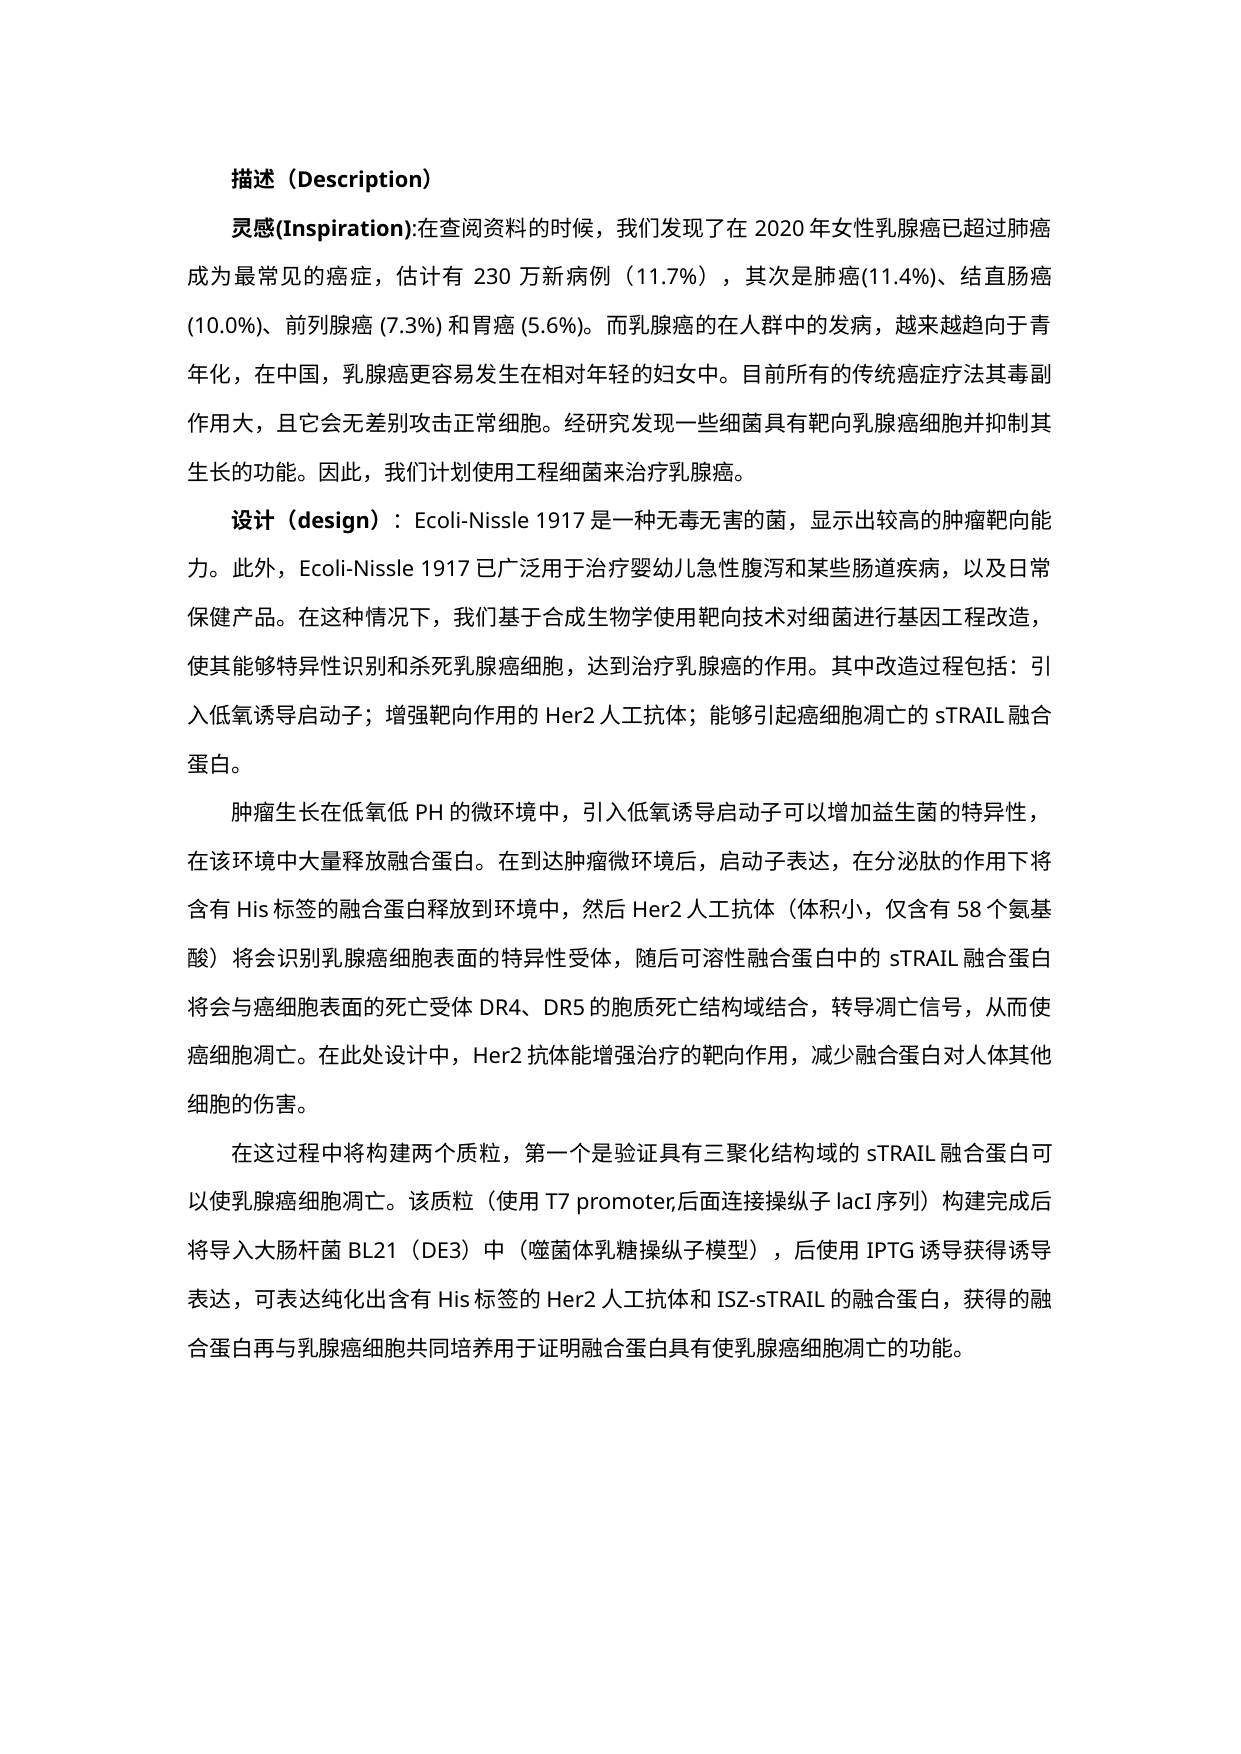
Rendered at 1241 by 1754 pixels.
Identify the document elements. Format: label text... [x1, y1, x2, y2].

text 描述（Description） [187, 162, 1053, 194]
text 设计（design）：Ecoli-Nissle 1917是一种无毒无害的菌，显示出较高的肿瘤靶向能力。此外，Ecoli-Nissle 1917已广泛用于治疗婴幼儿急性腹泻和某些肠道疾病，以及日常保健产品。在这种情况下，我们基于合成生物学使用靶向技术对细菌进行基因工程改造，使其能够特异性识别和杀死乳腺癌细胞，达到治疗乳腺癌的作用。其中改造过程包括：引入低氧诱导启动子；增强靶向作用的Her2人工抗体；能够引起癌细胞凋亡的sTRAIL融合蛋白。 [187, 502, 1053, 779]
text 在这过程中将构建两个质粒，第一个是验证具有三聚化结构域的sTRAIL融合蛋白可以使乳腺癌细胞凋亡。该质粒（使用T7 promoter,后面连接操纵子lacI序列）构建完成后将导入大肠杆菌BL21（DE3）中（噬菌体乳糖操纵子模型），后使用IPTG诱导获得诱导表达，可表达纯化出含有His标签的Her2人工抗体和ISZ-sTRAIL的融合蛋白，获得的融合蛋白再与乳腺癌细胞共同培养用于证明融合蛋白具有使乳腺癌细胞凋亡的功能。 [187, 1135, 1053, 1363]
text 肿瘤生长在低氧低PH的微环境中，引入低氧诱导启动子可以增加益生菌的特异性，在该环境中大量释放融合蛋白。在到达肿瘤微环境后，启动子表达，在分泌肽的作用下将含有His标签的融合蛋白释放到环境中，然后Her2人工抗体（体积小，仅含有58个氨基酸）将会识别乳腺癌细胞表面的特异性受体，随后可溶性融合蛋白中的sTRAIL融合蛋白将会与癌细胞表面的死亡受体DR4、DR5的胞质死亡结构域结合，转导凋亡信号，从而使癌细胞凋亡。在此处设计中，Her2抗体能增强治疗的靶向作用，减少融合蛋白对人体其他细胞的伤害。 [187, 794, 1053, 1119]
text 灵感(Inspiration):在查阅资料的时候，我们发现了在2020年女性乳腺癌已超过肺癌成为最常见的癌症，估计有 230 万新病例（11.7%），其次是肺癌(11.4%)、结直肠癌 (10.0%)、前列腺癌 (7.3%) 和胃癌 (5.6%)。而乳腺癌的在人群中的发病，越来越趋向于青年化，在中国，乳腺癌更容易发生在相对年轻的妇女中。目前所有的传统癌症疗法其毒副作用大，且它会无差别攻击正常细胞。经研究发现一些细菌具有靶向乳腺癌细胞并抑制其生长的功能。因此，我们计划使用工程细菌来治疗乳腺癌。 [187, 210, 1053, 487]
